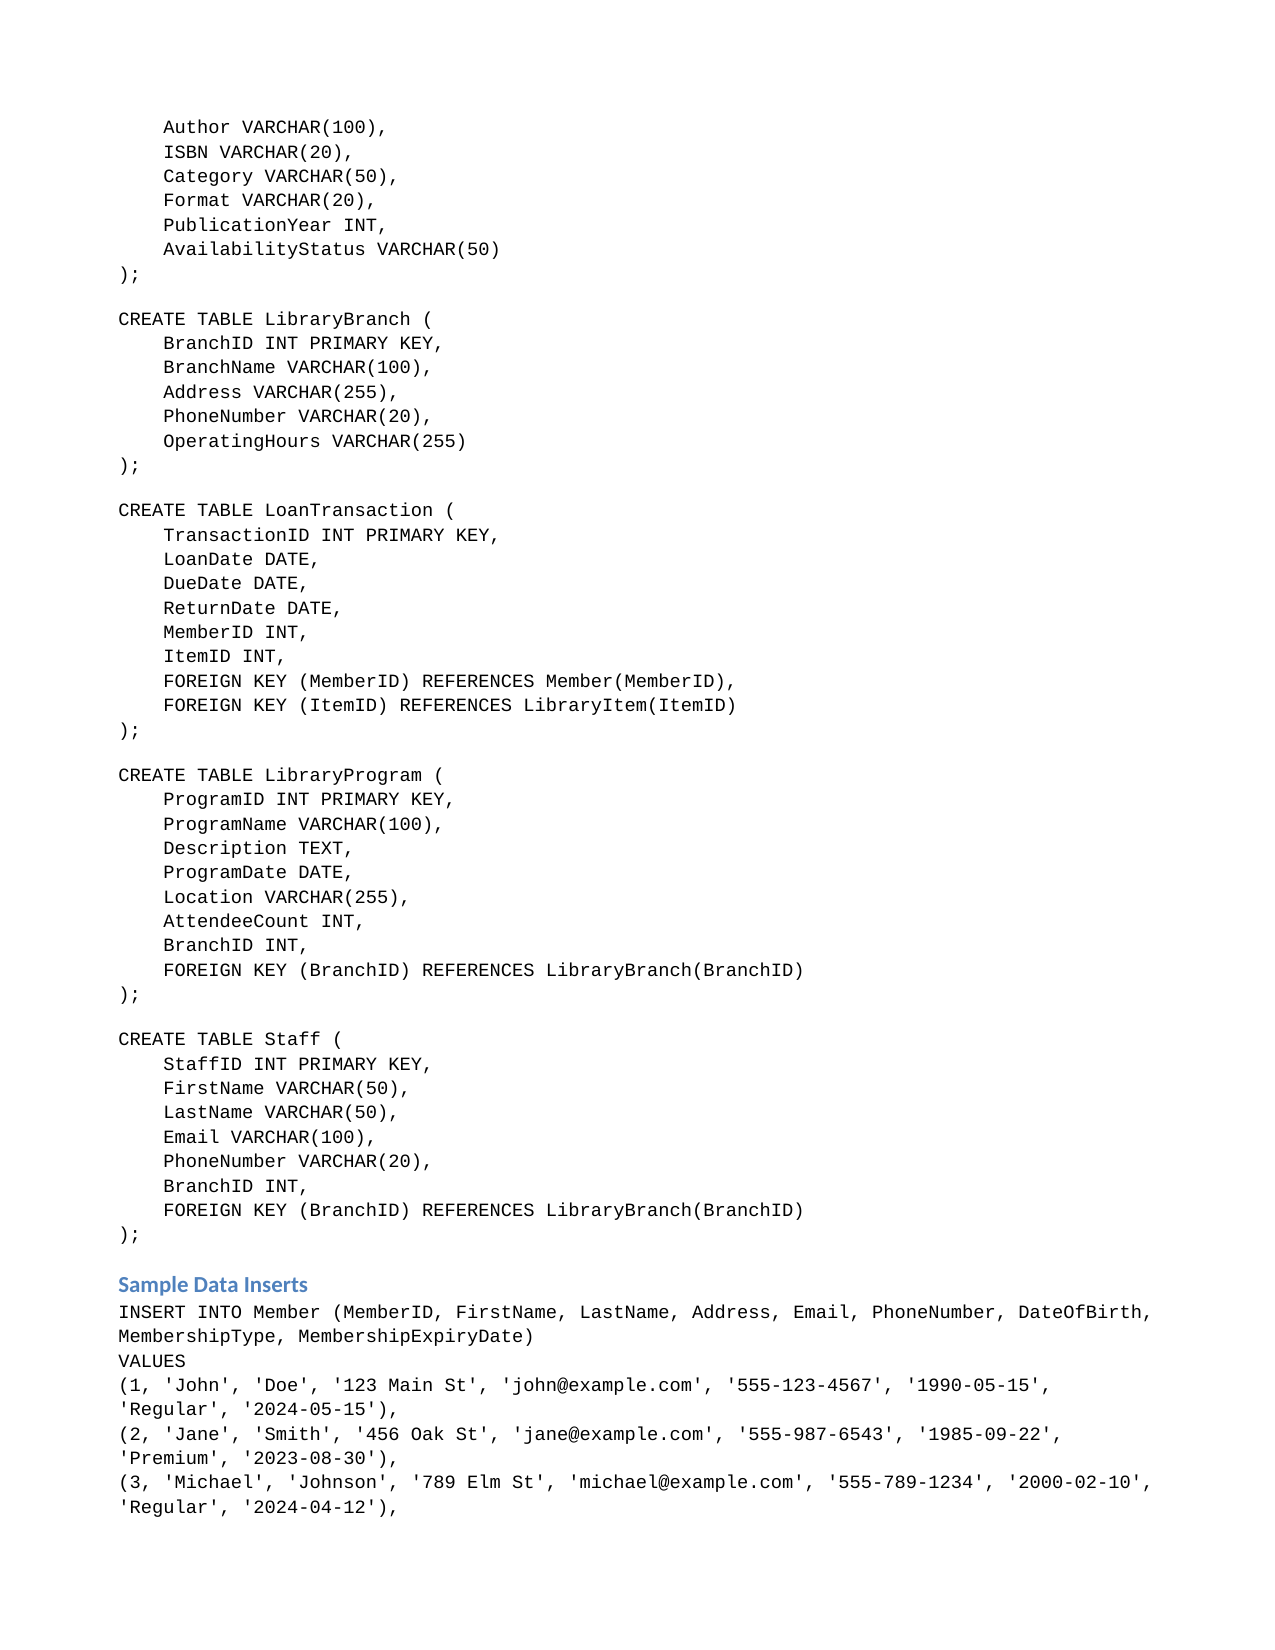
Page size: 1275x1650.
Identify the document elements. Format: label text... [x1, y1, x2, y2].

subtitle Sample Data Inserts [118, 1270, 1157, 1298]
text CREATE TABLE LibraryBranch ( BranchID INT PRIMARY KEY, BranchName VARCHAR(100), Address VARCHAR(255), PhoneNumber VARCHAR(20), OperatingHours VARCHAR(255) ); [118, 309, 1157, 477]
text CREATE TABLE LibraryProgram ( ProgramID INT PRIMARY KEY, ProgramName VARCHAR(100), Description TEXT, ProgramDate DATE, Location VARCHAR(255), AttendeeCount INT, BranchID INT, FOREIGN KEY (BranchID) REFERENCES LibraryBranch(BranchID) ); [118, 766, 1157, 1006]
text CREATE TABLE Staff ( StaffID INT PRIMARY KEY, FirstName VARCHAR(50), LastName VARCHAR(50), Email VARCHAR(100), PhoneNumber VARCHAR(20), BranchID INT, FOREIGN KEY (BranchID) REFERENCES LibraryBranch(BranchID) ); [118, 1030, 1157, 1246]
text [118, 118, 1157, 286]
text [118, 1303, 1157, 1519]
text CREATE TABLE LoanTransaction ( TransactionID INT PRIMARY KEY, LoanDate DATE, DueDate DATE, ReturnDate DATE, MemberID INT, ItemID INT, FOREIGN KEY (MemberID) REFERENCES Member(MemberID), FOREIGN KEY (ItemID) REFERENCES LibraryItem(ItemID) ); [118, 501, 1157, 742]
